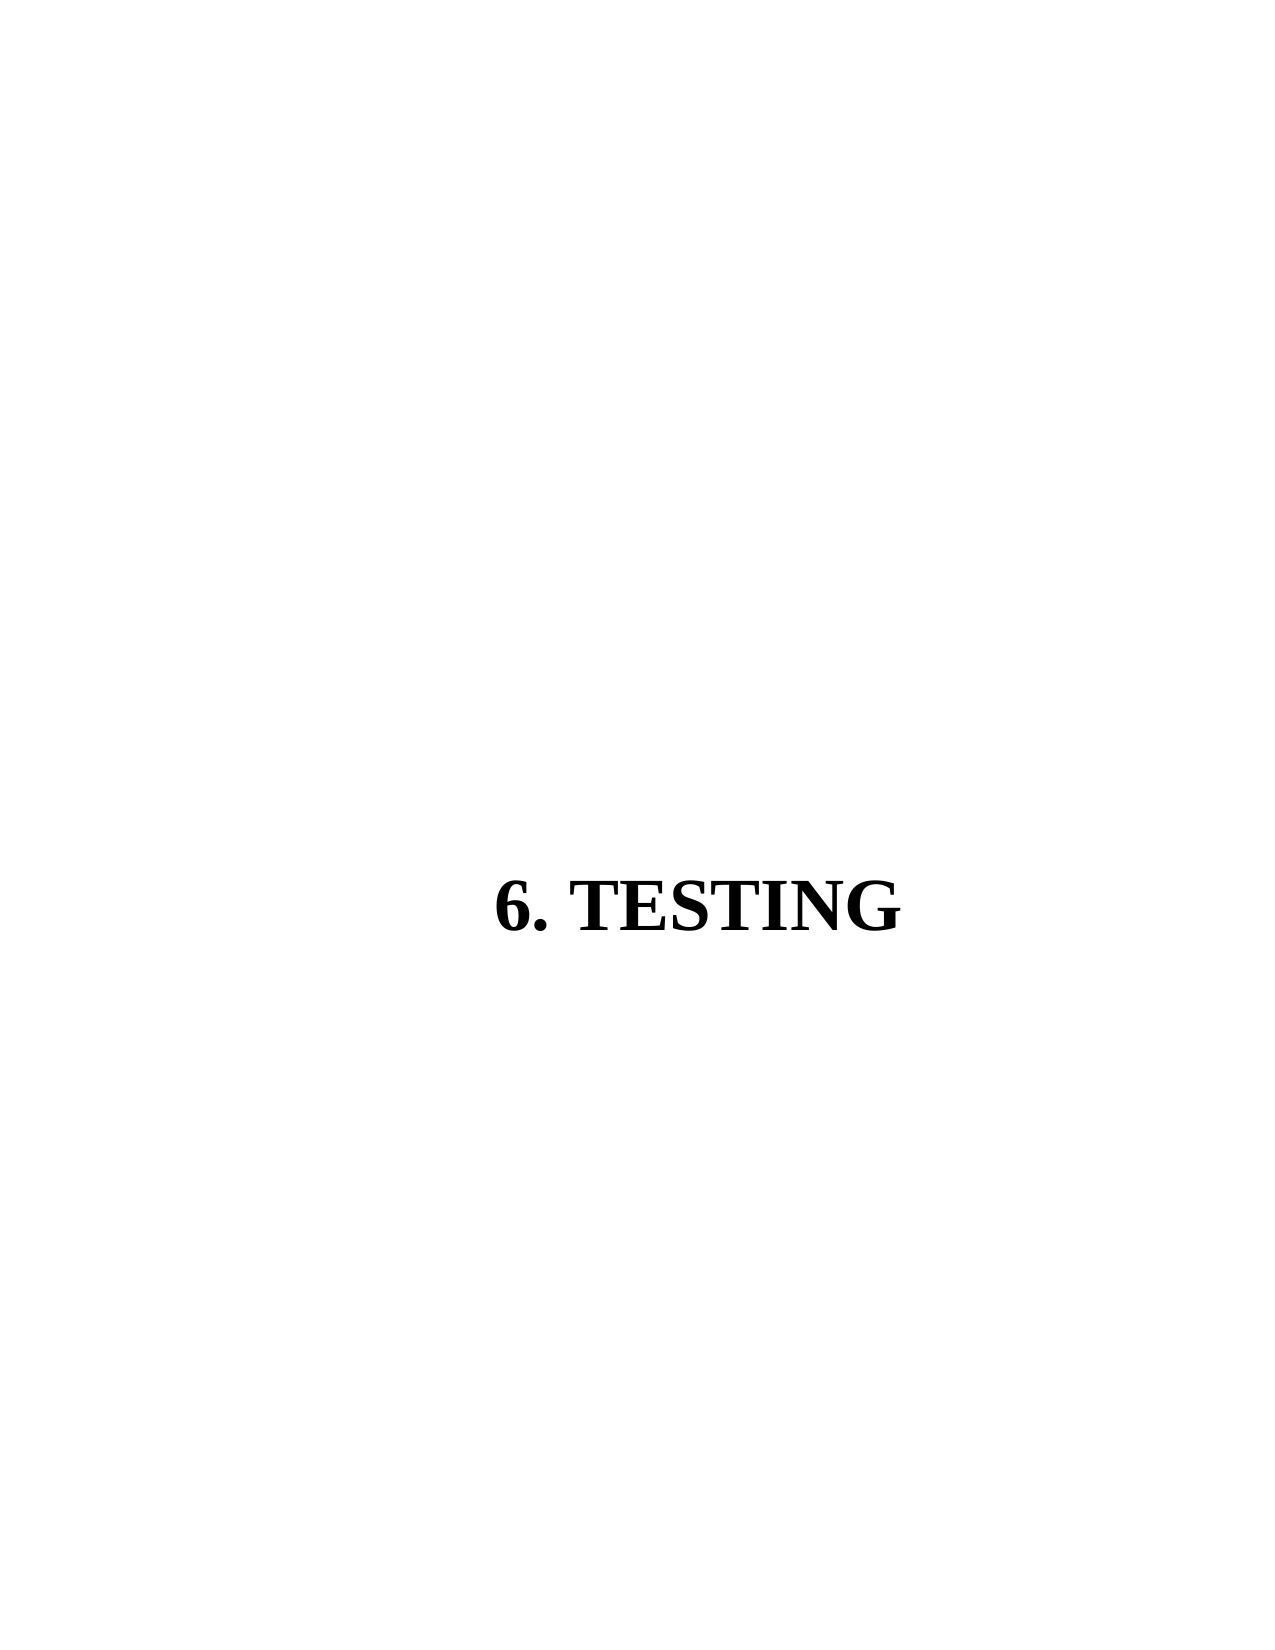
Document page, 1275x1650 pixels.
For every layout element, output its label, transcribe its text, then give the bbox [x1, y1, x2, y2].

subtitle TESTING [494, 861, 1110, 947]
